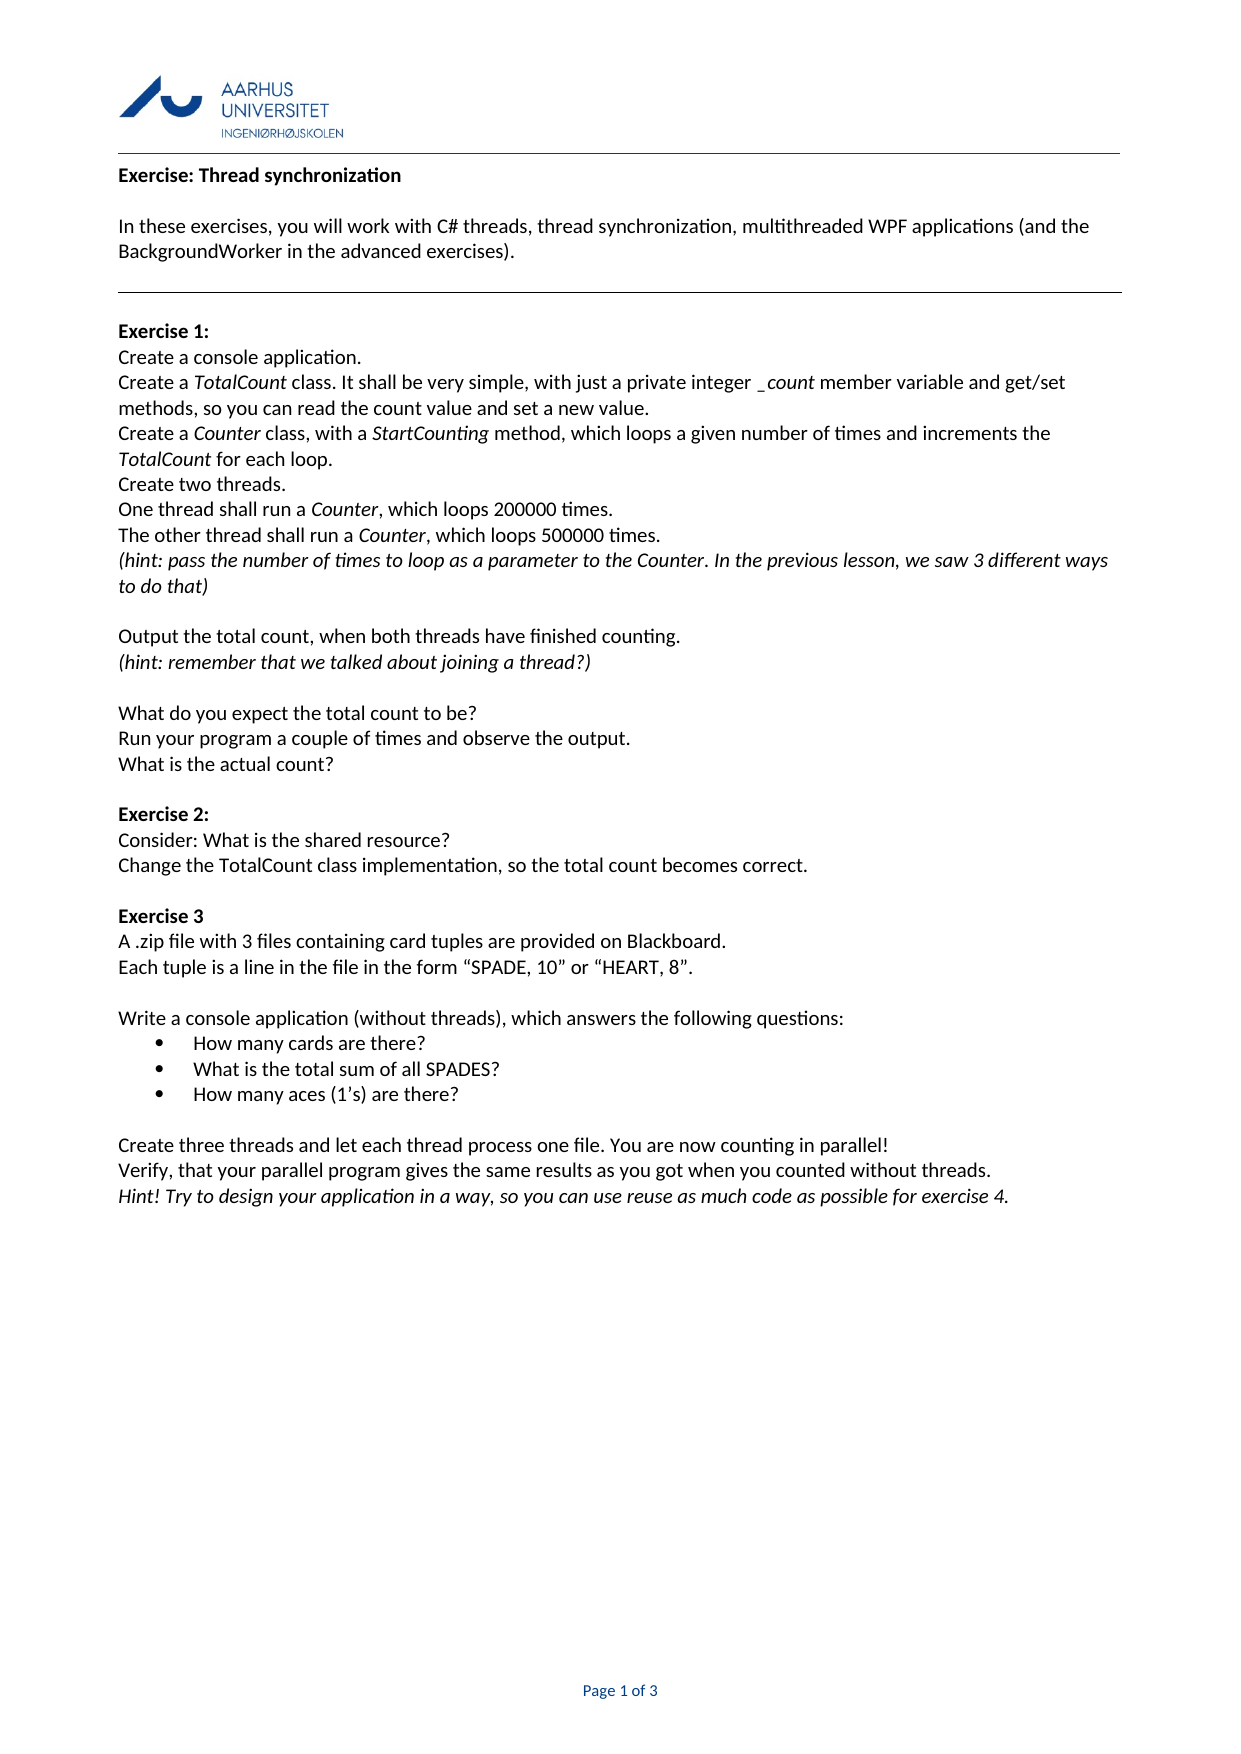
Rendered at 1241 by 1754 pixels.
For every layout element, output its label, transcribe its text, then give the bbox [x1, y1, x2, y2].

text Each tuple is a line in the file in the form “SPADE, 10” or “HEART, 8”. [118, 954, 1122, 979]
text Create a TotalCount class. It shall be very simple, with just a private integer _count member variable and get/set methods, so you can read the count value and set a new value. [118, 369, 1122, 420]
list How many cards are there? [156, 1030, 1122, 1056]
text Run your program a couple of times and observe the output. [118, 725, 1122, 751]
text Exercise: Thread synchronization [118, 162, 1122, 188]
text Create a console application. [118, 344, 1122, 369]
text What do you expect the total count to be? [118, 700, 1122, 725]
text The other thread shall run a Counter, which loops 500000 times. [118, 522, 1122, 547]
text In these exercises, you will work with C# threads, thread synchronization, multithreaded WPF applications (and the BackgroundWorker in the advanced exercises). [118, 213, 1122, 264]
text Change the TotalCount class implementation, so the total count becomes correct. [118, 852, 1122, 878]
text Create a Counter class, with a StartCounting method, which loops a given number of times and increments the TotalCount for each loop. [118, 420, 1122, 471]
text (hint: pass the number of times to loop as a parameter to the Counter. In the previous lesson, we saw 3 different ways to do that) [118, 547, 1122, 598]
text Create two threads. [118, 471, 1122, 497]
list What is the total sum of all SPADES? [156, 1056, 1122, 1081]
text Output the total count, when both threads have finished counting. [118, 624, 1122, 649]
text Exercise 2: [118, 802, 1122, 827]
text Consider: What is the shared resource? [118, 827, 1122, 852]
text Exercise 1: [118, 319, 1122, 344]
text Exercise 3 [118, 903, 1122, 929]
picture [117, 73, 477, 139]
list How many aces (1’s) are there? [156, 1081, 1122, 1107]
text Write a console application (without threads), which answers the following questions: [118, 1005, 1122, 1030]
text Verify, that your parallel program gives the same results as you got when you counted without threads. [118, 1157, 1122, 1183]
text What is the actual count? [118, 751, 1122, 776]
text One thread shall run a Counter, which loops 200000 times. [118, 497, 1122, 522]
text Hint! Try to design your application in a way, so you can use reuse as much code as possible for exercise 4. [118, 1183, 1122, 1208]
text Create three threads and let each thread process one file. You are now counting in parallel! [118, 1132, 1122, 1157]
text (hint: remember that we talked about joining a thread?) [118, 649, 1122, 674]
text A .zip file with 3 files containing card tuples are provided on Blackboard. [118, 929, 1122, 954]
